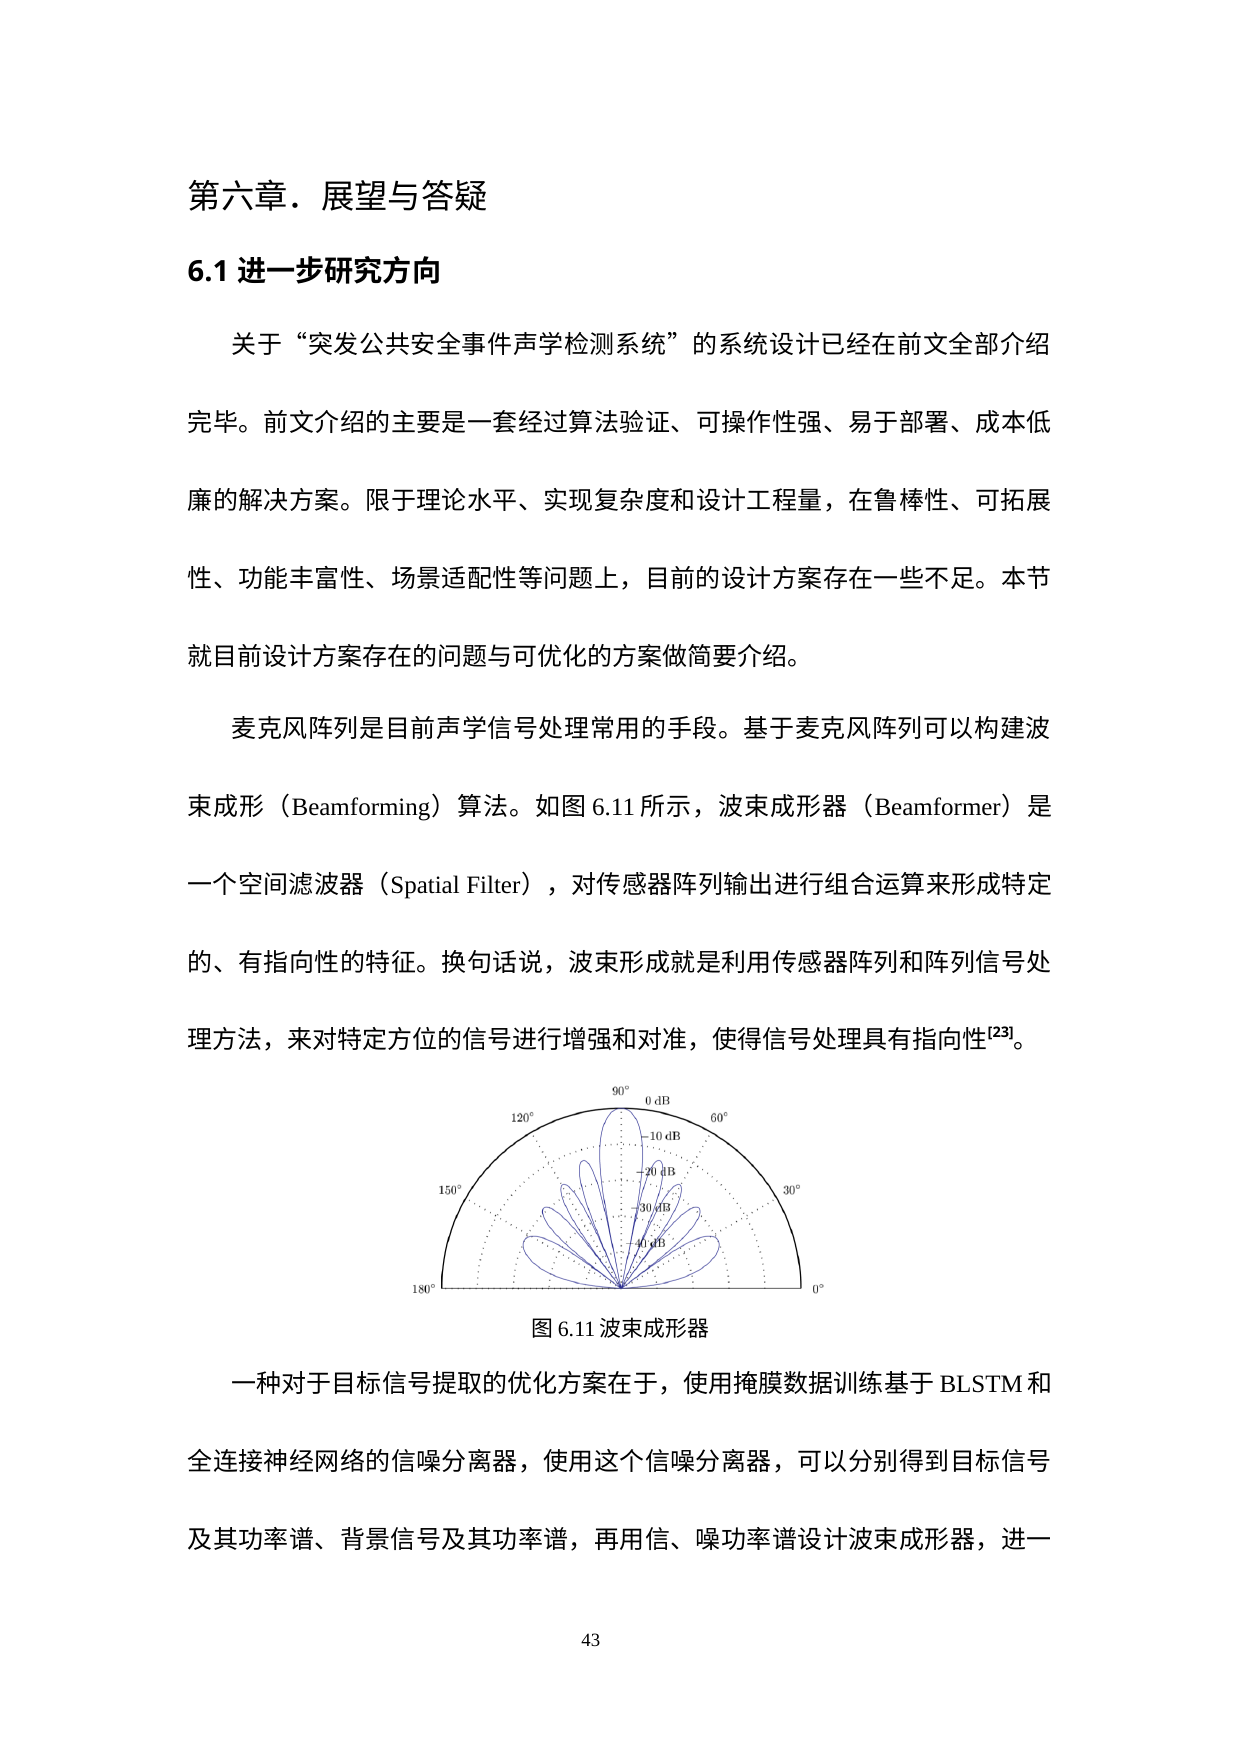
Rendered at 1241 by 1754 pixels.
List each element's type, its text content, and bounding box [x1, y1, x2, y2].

text 图6.11波束成形器 [187, 1310, 1053, 1343]
text 麦克风阵列是目前声学信号处理常用的手段。基于麦克风阵列可以构建波束成形（Beamforming）算法。如图6.11所示，波束成形器（Beamformer）是一个空间滤波器（Spatial Filter），对传感器阵列输出进行组合运算来形成特定的、有指向性的特征。换句话说，波束形成就是利用传感器阵列和阵列信号处理方法，来对特定方位的信号进行增强和对准，使得信号处理具有指向性[23]。 [187, 694, 1053, 1071]
picture [410, 1077, 830, 1297]
text 第六章．展望与答疑 [187, 162, 1053, 227]
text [187, 1349, 1053, 1570]
text 6.1 进一步研究方向 [187, 237, 1053, 302]
text 关于“突发公共安全事件声学检测系统”的系统设计已经在前文全部介绍完毕。前文介绍的主要是一套经过算法验证、可操作性强、易于部署、成本低廉的解决方案。限于理论水平、实现复杂度和设计工程量，在鲁棒性、可拓展性、功能丰富性、场景适配性等问题上，目前的设计方案存在一些不足。本节就目前设计方案存在的问题与可优化的方案做简要介绍。 [187, 310, 1053, 687]
